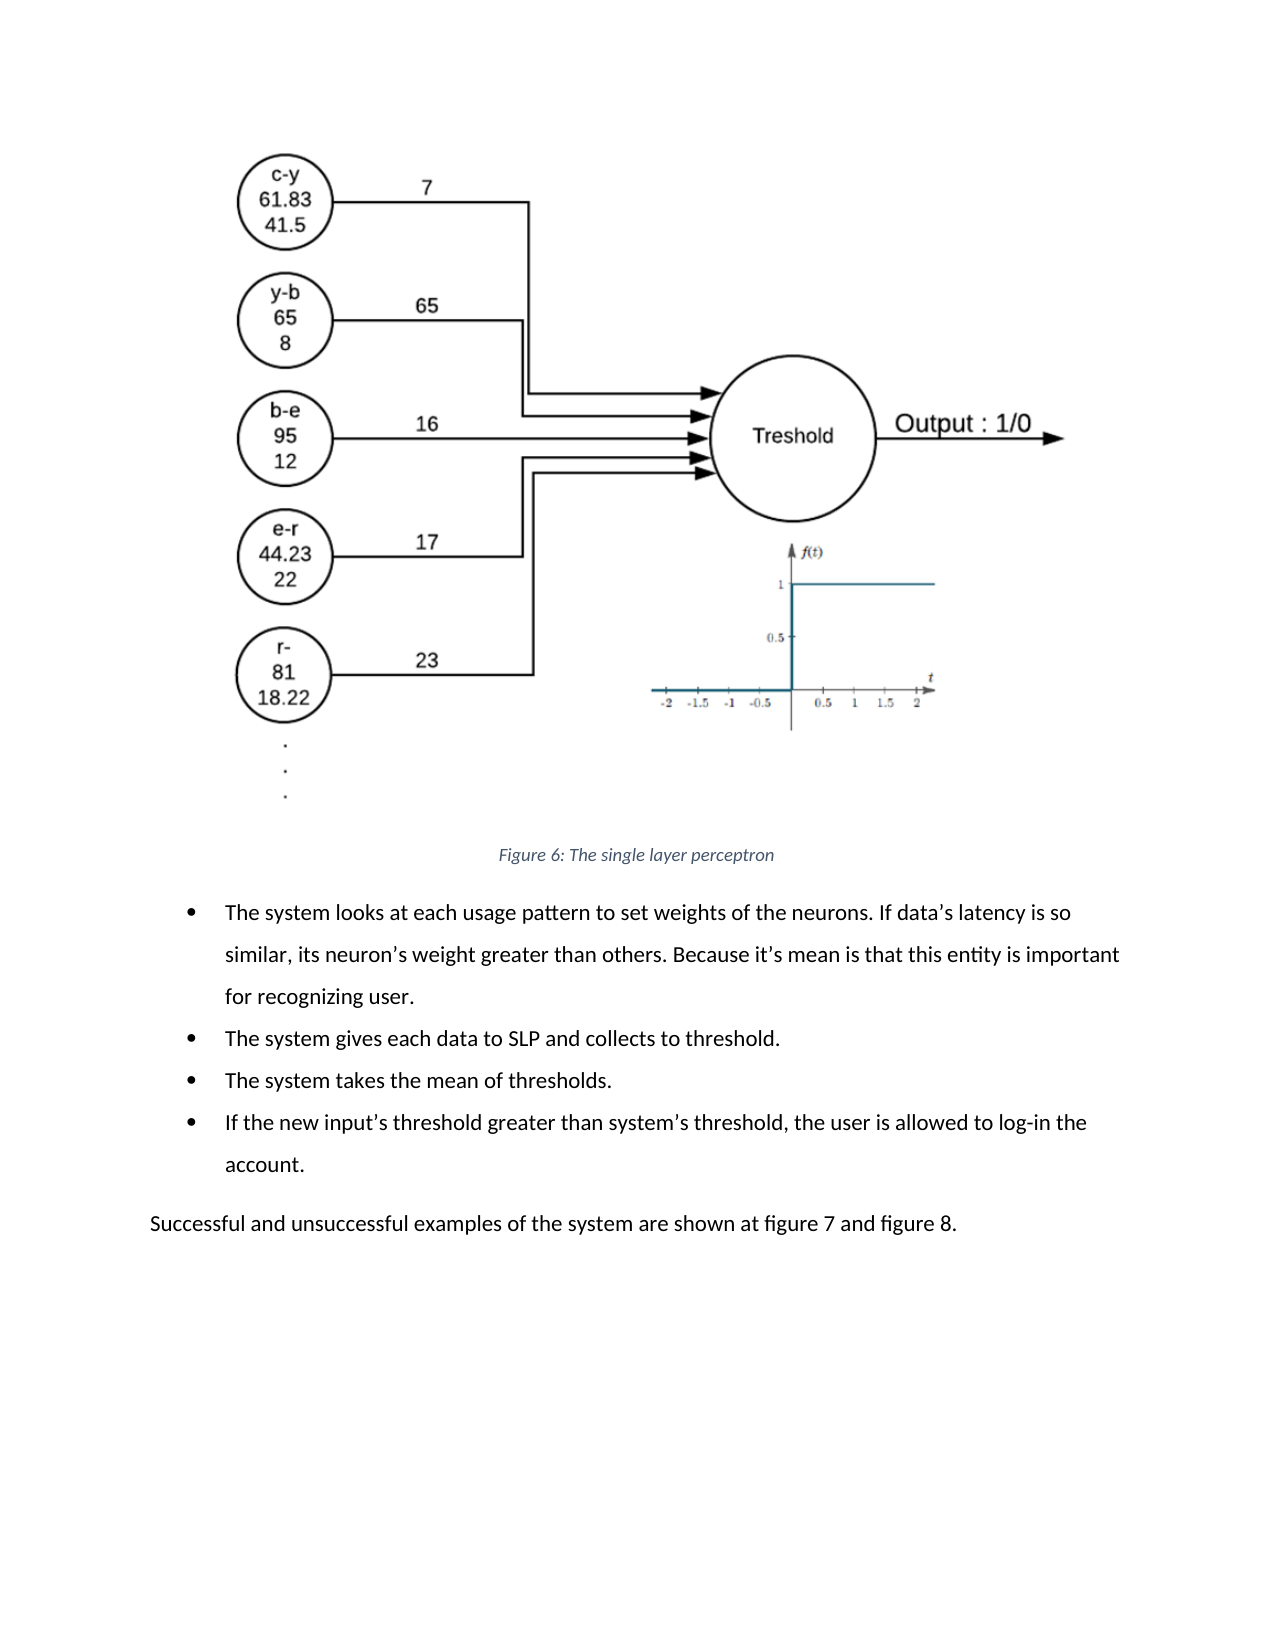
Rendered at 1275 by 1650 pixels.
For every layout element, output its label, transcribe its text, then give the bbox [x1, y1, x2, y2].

picture [194, 150, 1081, 813]
list The system looks at each usage pattern to set weights of the neurons. If data’s latency is so similar, its neuron’s weight greater than others. Because it’s mean is that this entity is important for recognizing user. [187, 898, 1125, 1010]
list If the new input’s threshold greater than system’s threshold, the user is allowed to log-in the account. [187, 1108, 1125, 1178]
list The system gives each data to SLP and collects to threshold. [187, 1024, 1125, 1052]
text Successful and unsuccessful examples of the system are shown at figure 7 and figure 8. [150, 1209, 1125, 1237]
list The system takes the mean of thresholds. [187, 1066, 1125, 1094]
